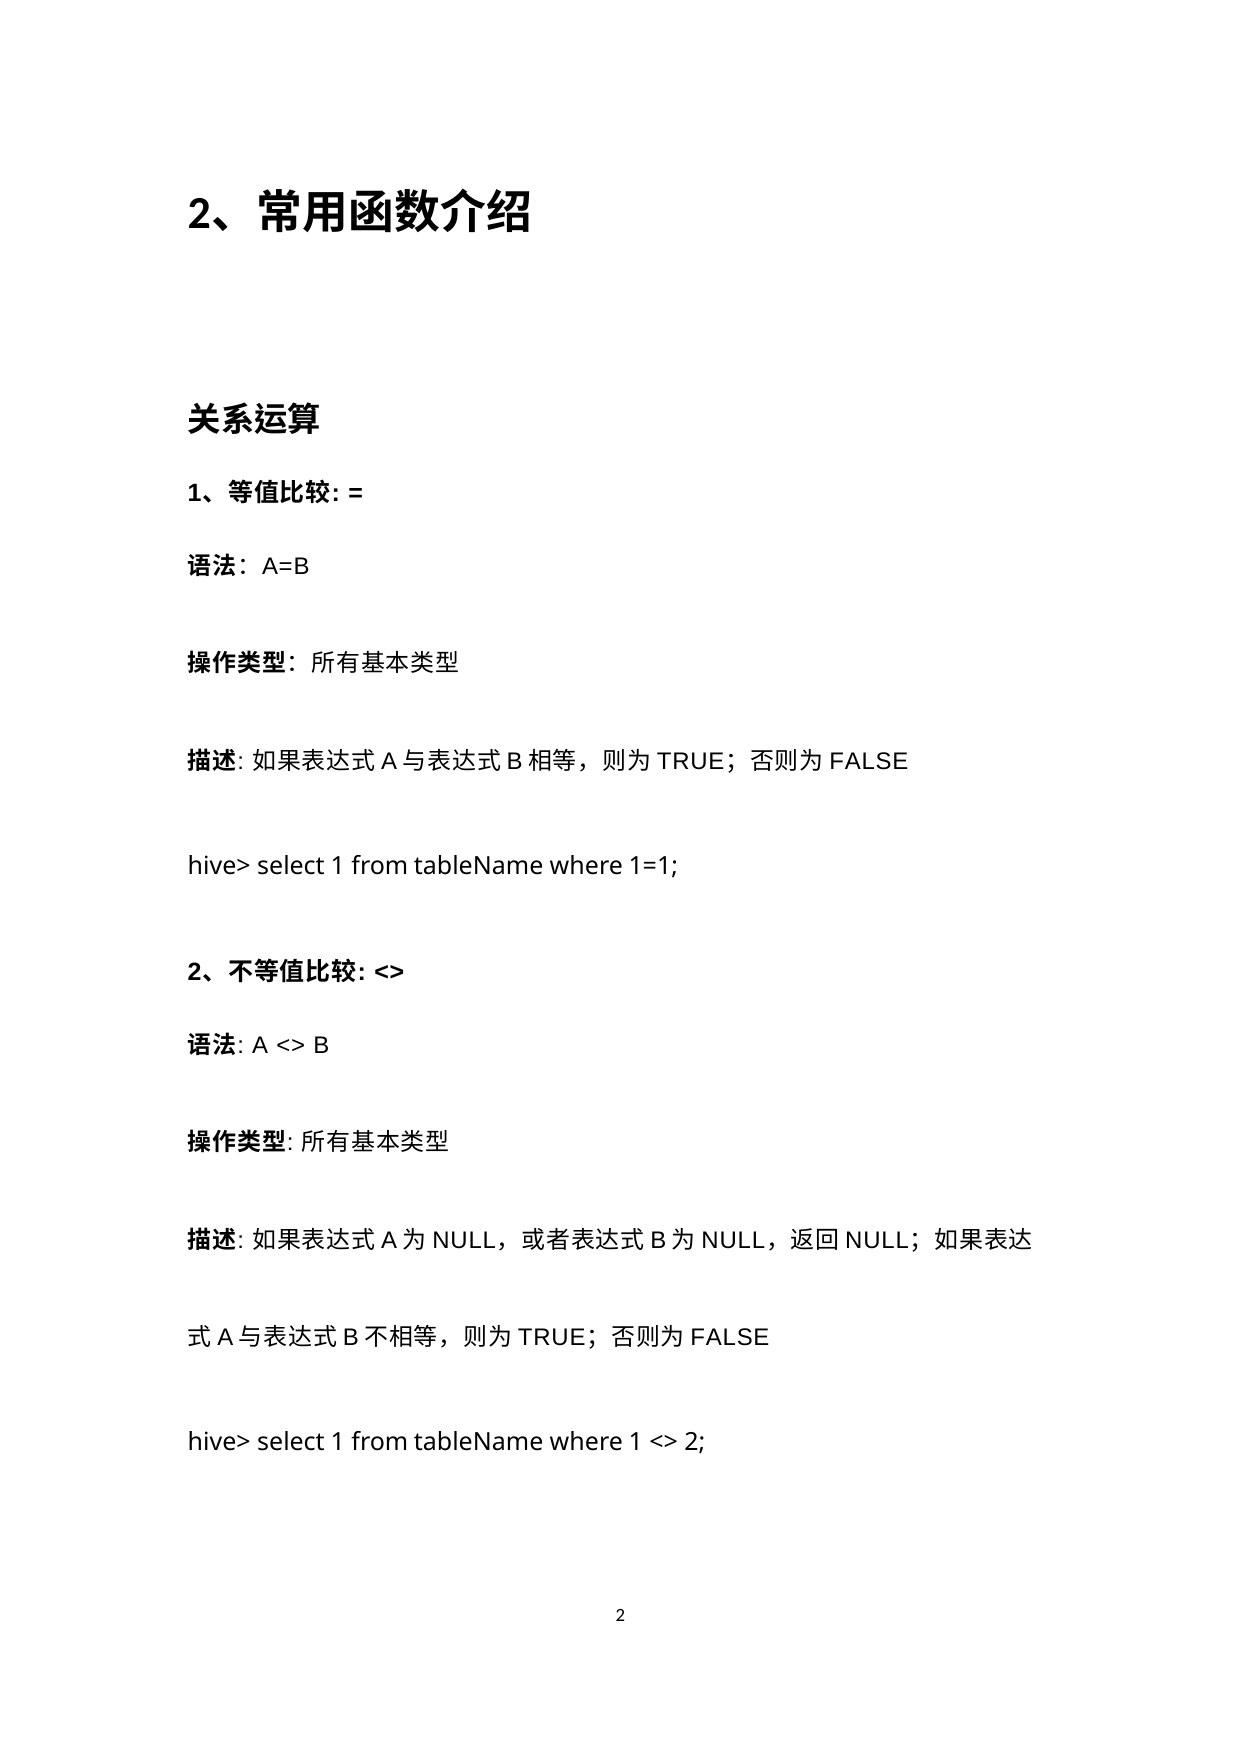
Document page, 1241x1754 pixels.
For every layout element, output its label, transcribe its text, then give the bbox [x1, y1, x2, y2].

text 语法：A=B 操作类型：所有基本类型 描述: 如果表达式A与表达式B相等，则为TRUE；否则为FALSE [187, 531, 1053, 791]
text 语法: A <> B 操作类型: 所有基本类型 描述: 如果表达式A为NULL，或者表达式B为NULL，返回NULL；如果表达式A与表达式B不相等，则为TRUE；否则为FALSE [187, 1010, 1053, 1368]
subtitle 2、不等值比较: <> [187, 937, 1053, 1002]
subtitle 2、常用函数介绍 [187, 160, 1053, 258]
subtitle 1、等值比较: = [187, 458, 1053, 523]
table_header hive> select 1 from tableName where 1=1; [188, 832, 1240, 929]
subtitle 关系运算 [187, 386, 1053, 451]
table_header hive> select 1 from tableName where 1 <> 2; [188, 1409, 1240, 1506]
